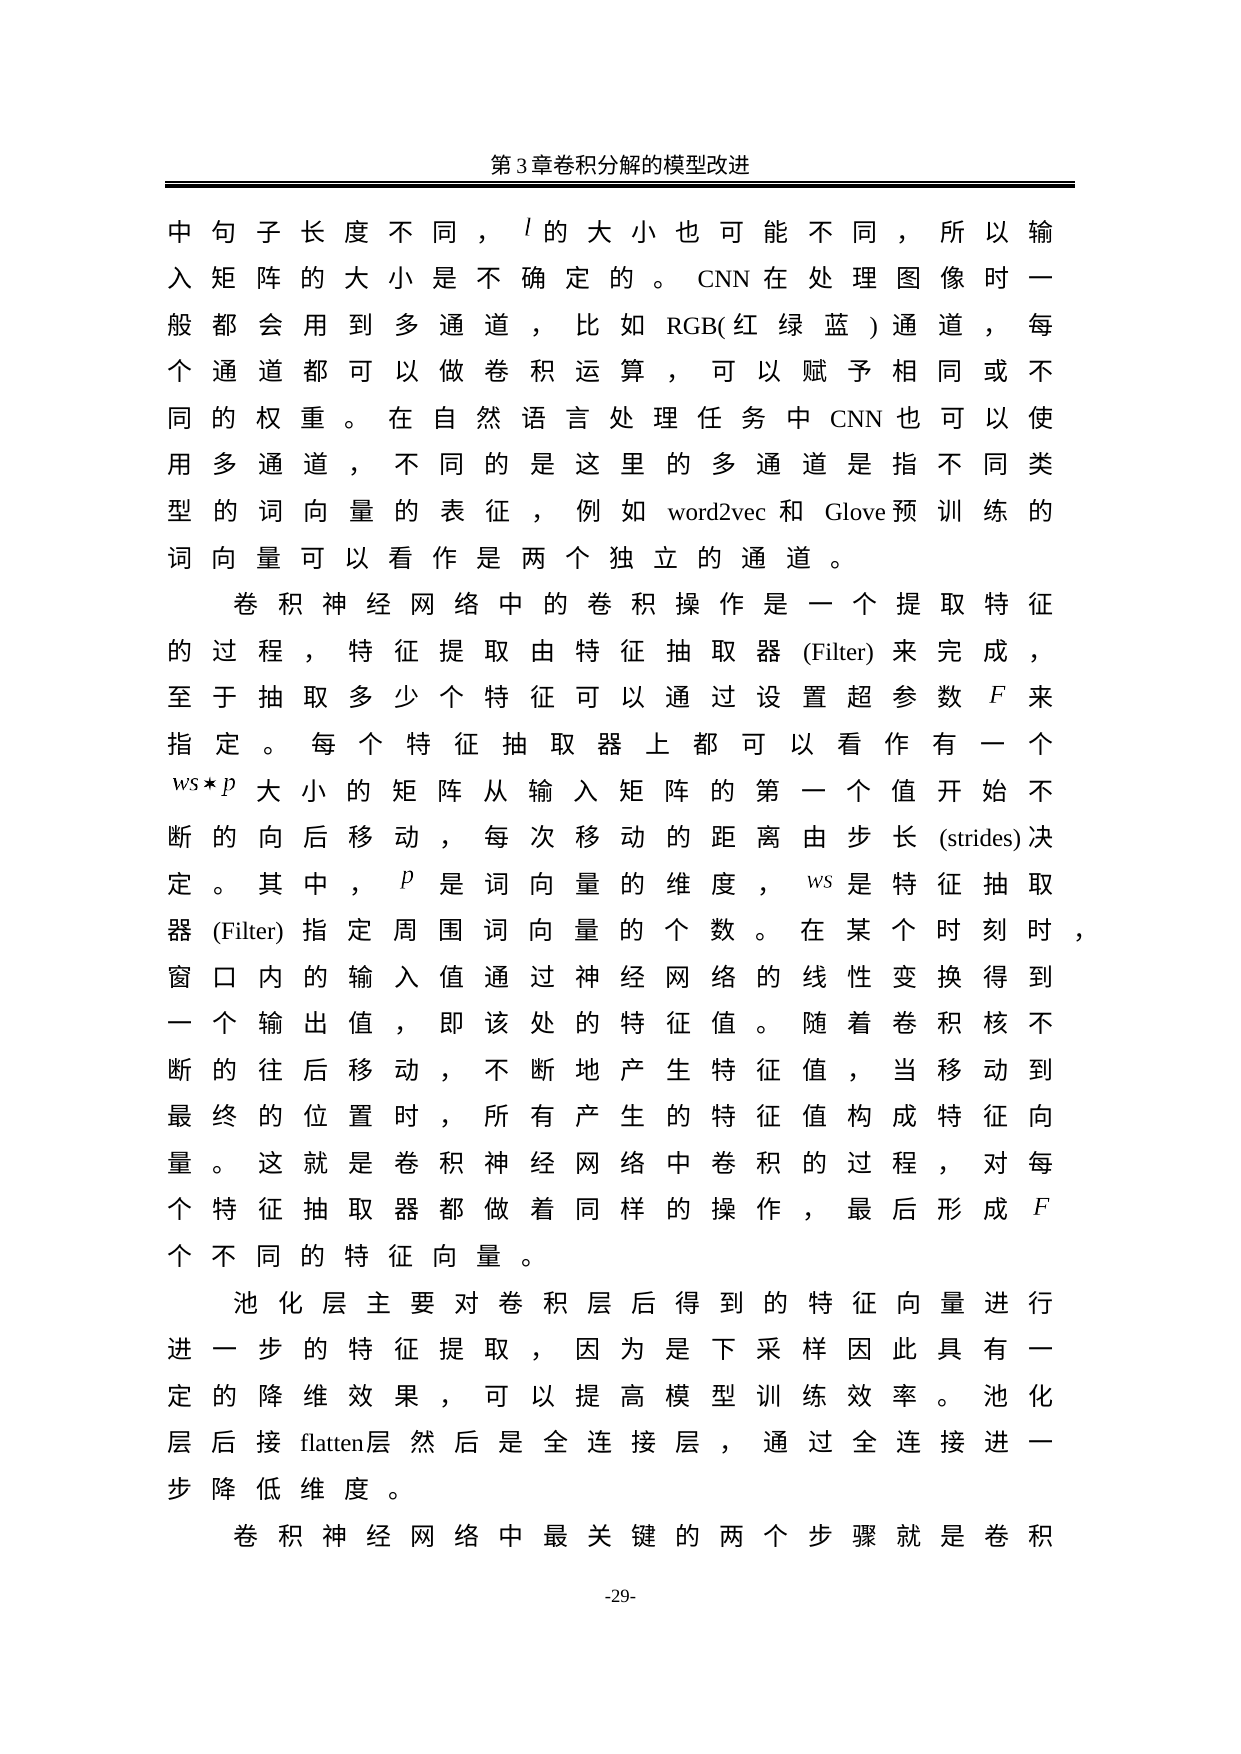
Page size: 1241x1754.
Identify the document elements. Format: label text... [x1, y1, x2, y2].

text 卷积神经网络中的卷积操作是一个提取特征的过程，特征提取由特征抽取器(Filter)来完成，至于抽取多少个特征可以通过设置超参数来指定。每个特征抽取器上都可以看作有一个大小的矩阵从输入矩阵的第一个值开始不断的向后移动，每次移动的距离由步长(strides)决定。其中，是词向量的维度，是特征抽取器(Filter)指定周围词向量的个数。在某个时刻时，窗口内的输入值通过神经网络的线性变换得到一个输出值，即该处的特征值。随着卷积核不断的往后移动，不断地产生特征值，当移动到最终的位置时，所有产生的特征值构成特征向量。这就是卷积神经网络中卷积的过程，对每个特征抽取器都做着同样的操作，最后形成个不同的特征向量。 [167, 579, 1073, 1278]
text 池化层主要对卷积层后得到的特征向量进行进一步的特征提取，因为是下采样因此具有一定的降维效果，可以提高模型训练效率。池化层后接flatten层然后是全连接层，通过全连接进一步降低维度。 [167, 1278, 1073, 1511]
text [167, 1511, 1073, 1557]
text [167, 207, 1073, 579]
